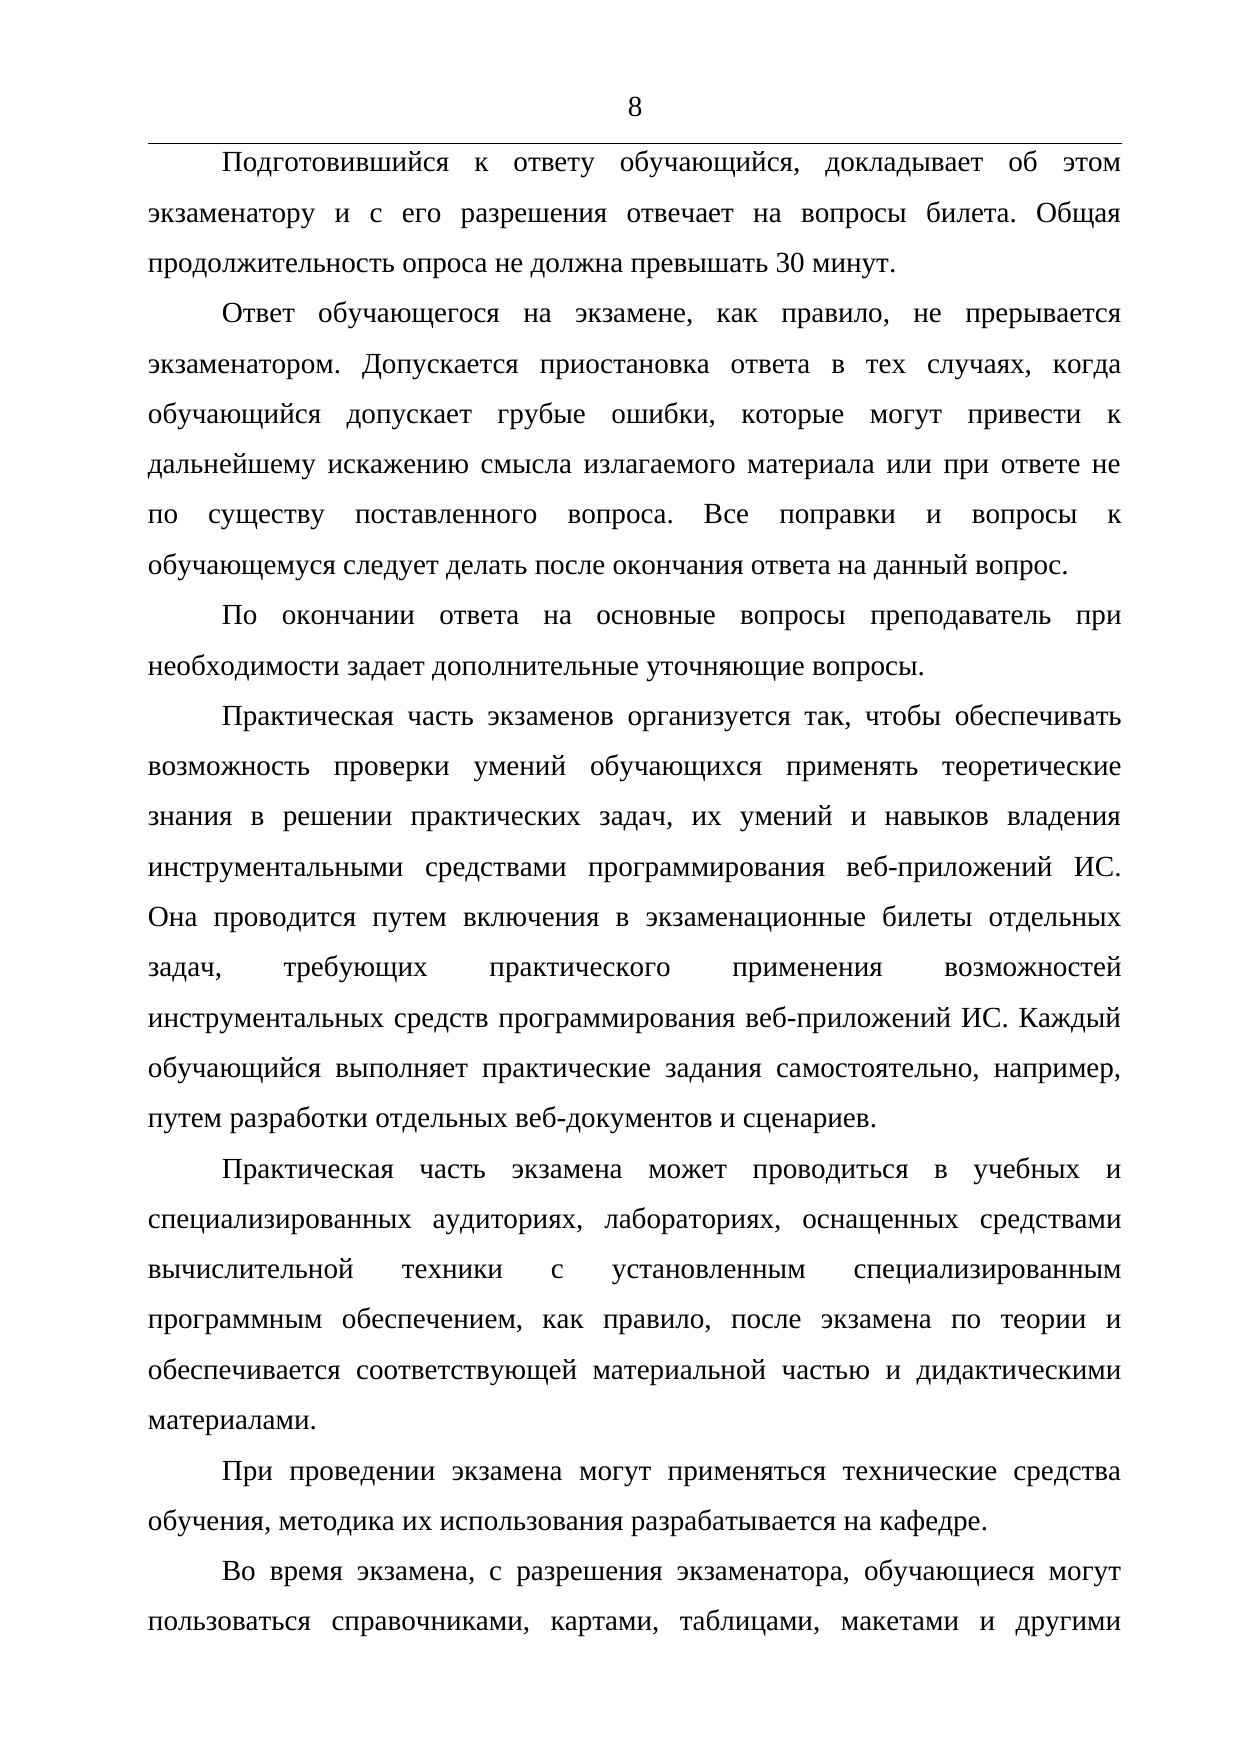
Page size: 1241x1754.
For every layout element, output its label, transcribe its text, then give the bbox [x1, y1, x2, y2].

text При проведении экзамена могут применяться технические средства обучения, методика их использования разрабатывается на кафедре. [148, 1453, 1122, 1536]
text Практическая часть экзаменов организуется так, чтобы обеспечивать возможность проверки умений обучающихся применять теоретические знания в решении практических задач, их умений и навыков владения инструментальными средствами программирования веб-приложений ИС. Она проводится путем включения в экзаменационные билеты отдельных задач, требующих практического применения возможностей инструментальных средств программирования веб-приложений ИС. Каждый обучающийся выполняет практические задания самостоятельно, например, путем разработки отдельных веб-документов и сценариев. [148, 698, 1122, 1134]
text Подготовившийся к ответу обучающийся, докладывает об этом экзаменатору и с его разрешения отвечает на вопросы билета. Общая продолжительность опроса не должна превышать 30 минут. [148, 144, 1122, 279]
text Ответ обучающегося на экзамене, как правило, не прерывается экзаменатором. Допускается приостановка ответа в тех случаях, когда обучающийся допускает грубые ошибки, которые могут привести к дальнейшему искажению смысла излагаемого материала или при ответе не по существу поставленного вопроса. Все поправки и вопросы к обучающемуся следует делать после окончания ответа на данный вопрос. [148, 295, 1122, 581]
text Практическая часть экзамена может проводиться в учебных и специализированных аудиториях, лабораториях, оснащенных средствами вычислительной техники с установленным специализированным программным обеспечением, как правило, после экзамена по теории и обеспечивается соответствующей материальной частью и дидактическими материалами. [148, 1151, 1122, 1436]
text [148, 1553, 1122, 1637]
text По окончании ответа на основные вопросы преподаватель при необходимости задает дополнительные уточняющие вопросы. [148, 597, 1122, 681]
